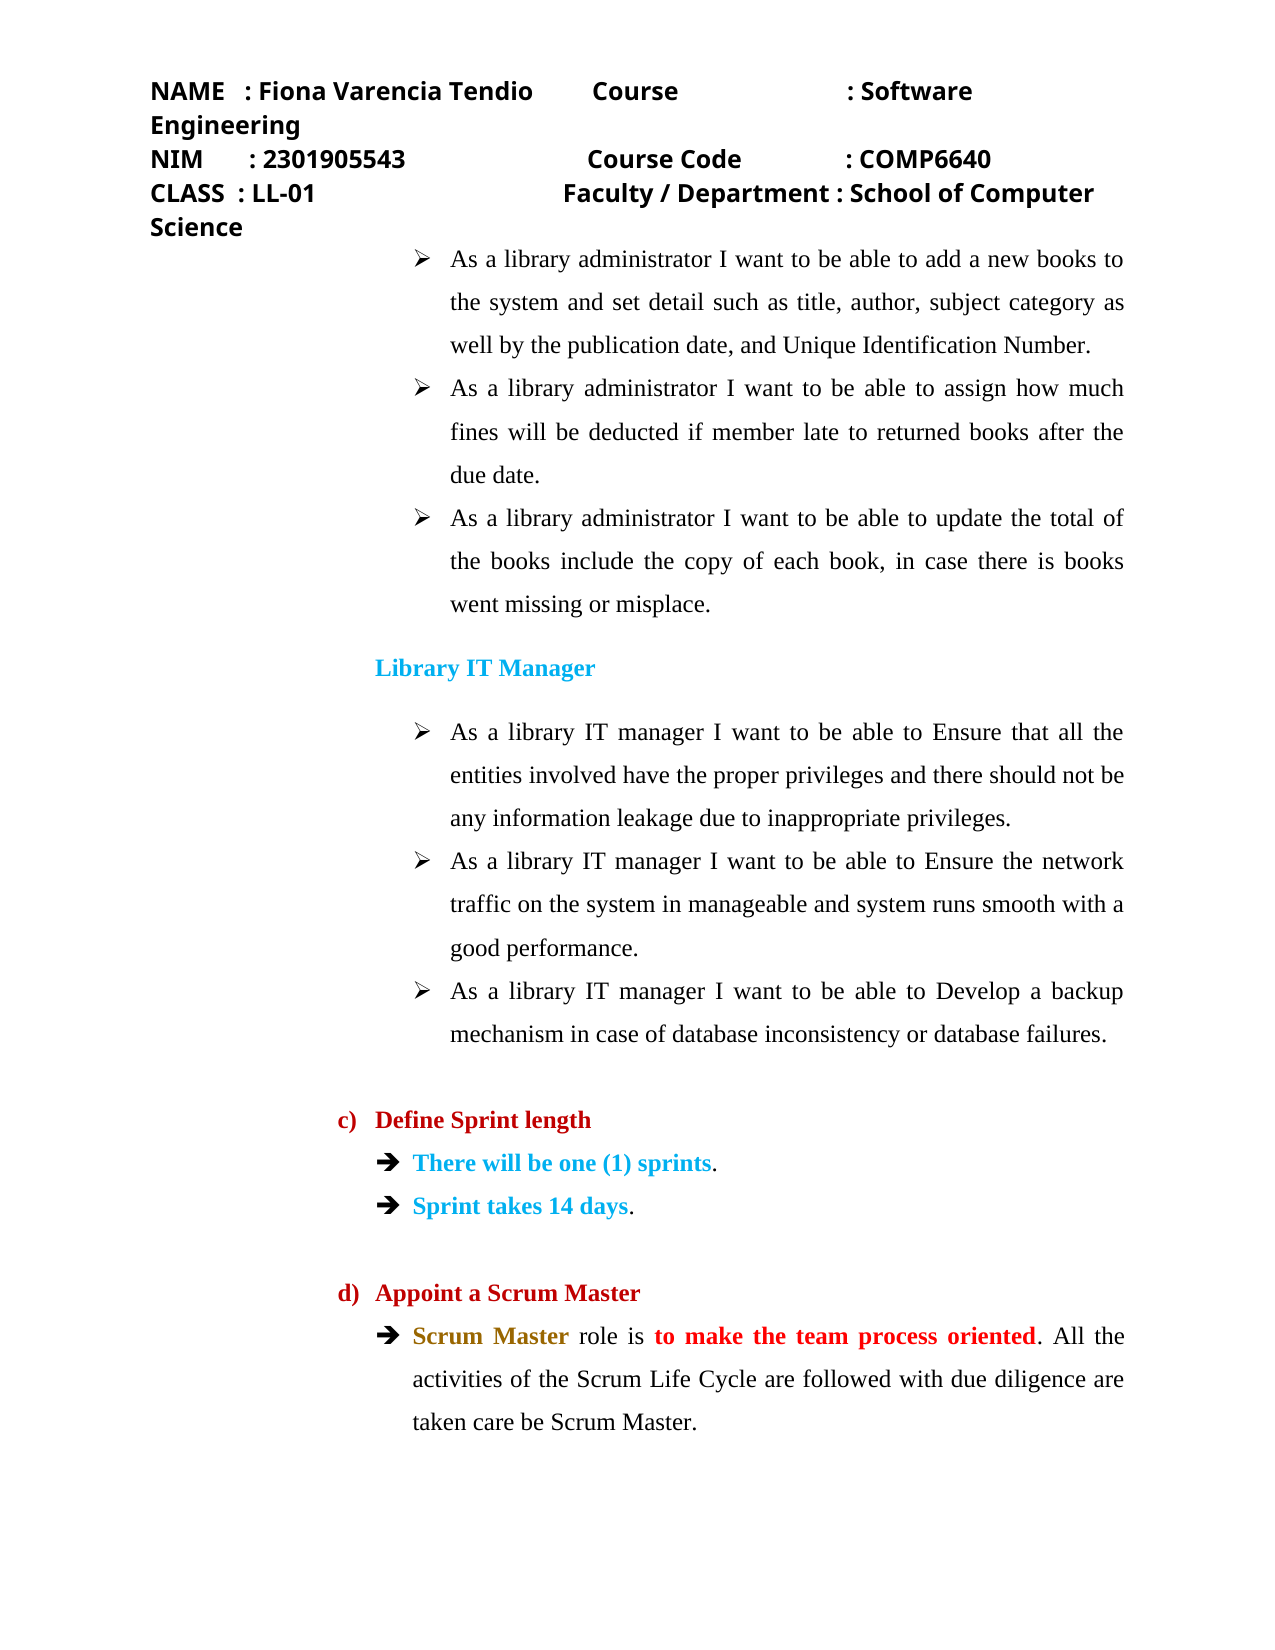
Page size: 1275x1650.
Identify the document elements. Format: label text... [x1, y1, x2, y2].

list There will be one (1) sprints. [375, 1148, 1125, 1177]
text Library IT Manager [300, 653, 1125, 682]
list Scrum Master role is to make the team process oriented. All the activities of the Scrum Life Cycle are followed with due diligence are taken care be Scrum Master. [375, 1321, 1125, 1436]
list Appoint a Scrum Master [337, 1278, 1125, 1306]
list As a library administrator I want to be able to update the total of the books include the copy of each book, in case there is books went missing or misplace. [412, 503, 1125, 618]
list As a library IT manager I want to be able to Develop a backup mechanism in case of database inconsistency or database failures. [412, 976, 1125, 1048]
list Sprint takes 14 days. [375, 1191, 1125, 1220]
list As a library IT manager I want to be able to Ensure that all the entities involved have the proper privileges and there should not be any information leakage due to inappropriate privileges. [412, 717, 1125, 832]
list As a library IT manager I want to be able to Ensure the network traffic on the system in manageable and system runs smooth with a good performance. [412, 846, 1125, 961]
list Define Sprint length [337, 1105, 1125, 1134]
list As a library administrator I want to be able to add a new books to the system and set detail such as title, author, subject category as well by the publication date, and Unique Identification Number. [412, 244, 1125, 359]
list As a library administrator I want to be able to assign how much fines will be deducted if member late to returned books after the due date. [412, 373, 1125, 488]
